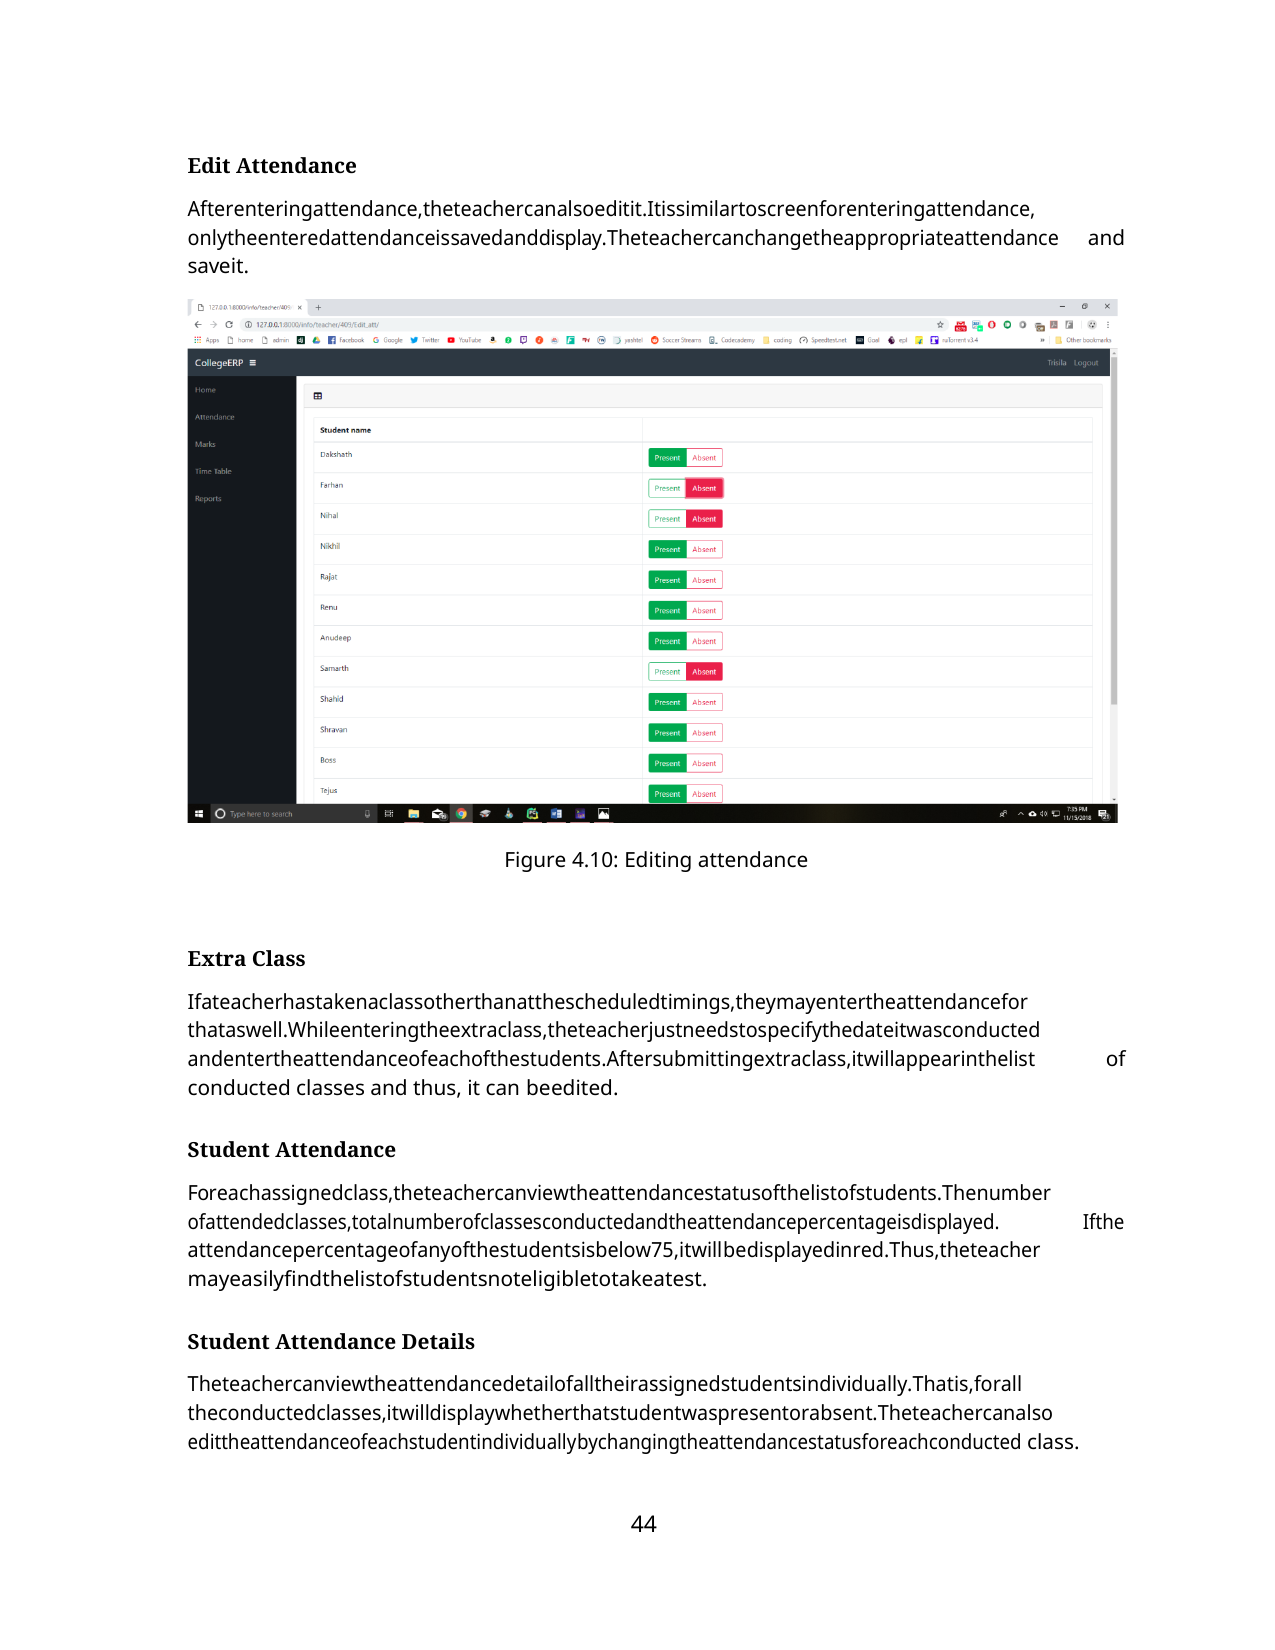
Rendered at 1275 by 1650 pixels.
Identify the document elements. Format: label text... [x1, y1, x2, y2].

text Ifateacherhastakenaclassotherthanatthescheduledtimings,theymayentertheattendancefor thataswell.Whileenteringtheextraclass,theteacherjustneedstospecifythedateitwasconducted andentertheattendanceofeachofthestudents.Aftersubmittingextraclass,itwillappearinthelist of conducted classes and thus, it can beedited. [187, 987, 1125, 1101]
subtitle Student Attendance [187, 1136, 1148, 1164]
subtitle Student Attendance Details [187, 1327, 1148, 1355]
subtitle Edit Attendance [187, 152, 1148, 180]
picture [187, 299, 1118, 823]
text Foreachassignedclass,theteachercanviewtheattendancestatusofthelistofstudents.Thenumber ofattendedclasses,totalnumberofclassesconductedandtheattendancepercentageisdisplayed. Ifthe attendancepercentageofanyofthestudentsisbelow75,itwillbedisplayedinred.Thus,theteacher mayeasilyfindthelistofstudentsnoteligibletotakeatest. [187, 1178, 1125, 1293]
subtitle Extra Class [187, 944, 1148, 973]
text Figure 4.10: Editing attendance [179, 846, 1133, 874]
text Afterenteringattendance,theteachercanalsoeditit.Itissimilartoscreenforenteringattendance, onlytheenteredattendanceissavedanddisplay.Theteachercanchangetheappropriateattendance and saveit. [187, 194, 1125, 280]
text Theteachercanviewtheattendancedetailofalltheirassignedstudentsindividually.Thatis,forall theconductedclasses,itwilldisplaywhetherthatstudentwaspresentorabsent.Theteachercanalso edittheattendanceofeachstudentindividuallybychangingtheattendancestatusforeachconducted class. [187, 1369, 1125, 1455]
